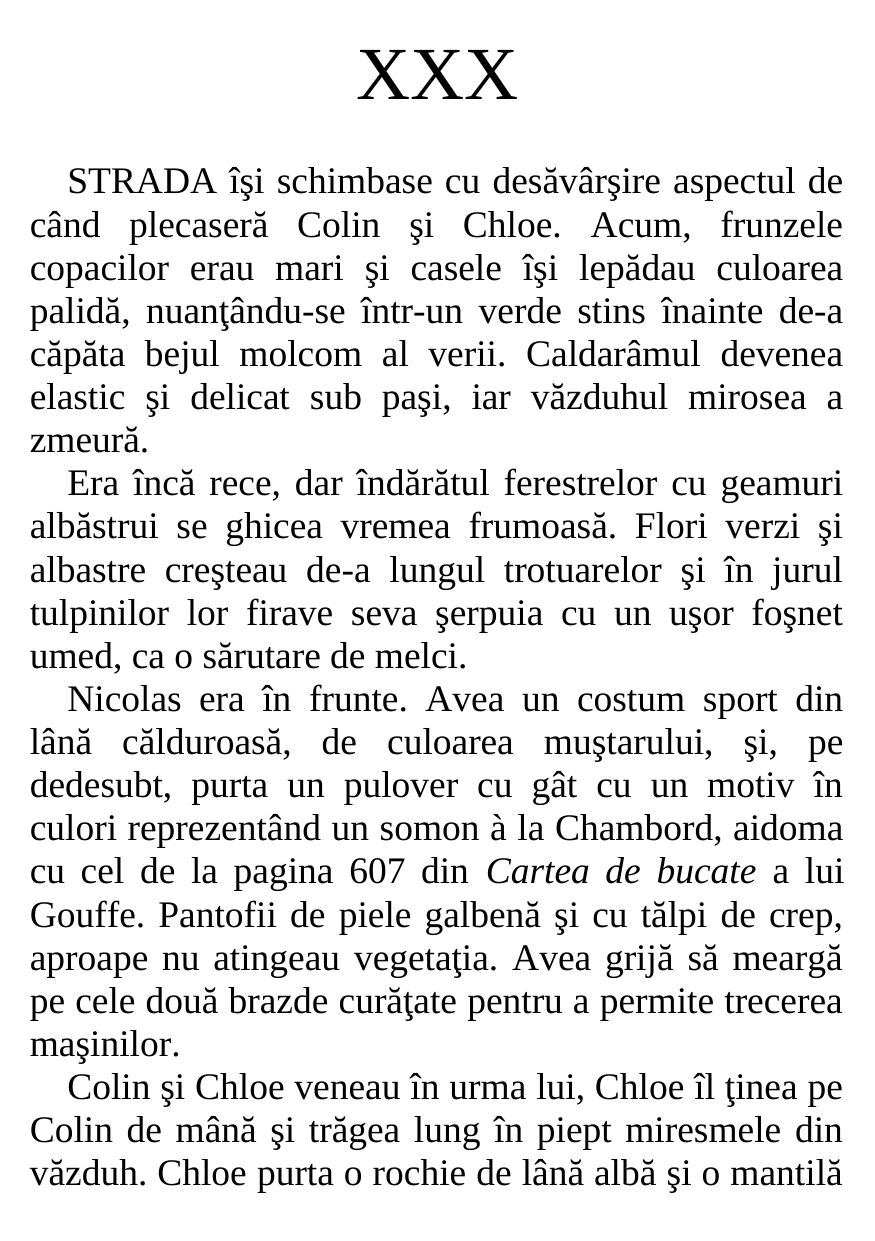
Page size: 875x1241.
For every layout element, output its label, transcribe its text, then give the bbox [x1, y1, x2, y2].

text Nicolas era în frunte. Avea un costum sport din lână călduroasă, de culoarea muştarului, şi, pe dedesubt, purta un pulover cu gât cu un motiv în culori reprezentând un somon à la Chambord, aidoma cu cel de la pagina 607 din Cartea de bucate a lui Gouffe. Pantofii de piele galbenă şi cu tălpi de crep, aproape nu atingeau vegetaţia. Avea grijă să meargă pe cele două brazde curăţate pentru a permite trecerea maşinilor. [29, 676, 844, 1064]
text STRADA îşi schimbase cu desăvârşire aspectul de când plecaseră Colin şi Chloe. Acum, frunzele copacilor erau mari şi casele îşi lepădau culoarea palidă, nuanţându-se într-un verde stins înainte de-a căpăta bejul molcom al verii. Caldarâmul devenea elastic şi delicat sub paşi, iar văzduhul mirosea a zmeură. [29, 159, 844, 461]
text Era încă rece, dar îndărătul ferestrelor cu geamuri albăstrui se ghicea vremea frumoasă. Flori verzi şi albastre creşteau de-a lungul trotuarelor şi în jurul tulpinilor lor firave seva şerpuia cu un uşor foşnet umed, ca o sărutare de melci. [29, 461, 844, 676]
subtitle XXX [29, 29, 844, 116]
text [29, 1064, 844, 1194]
